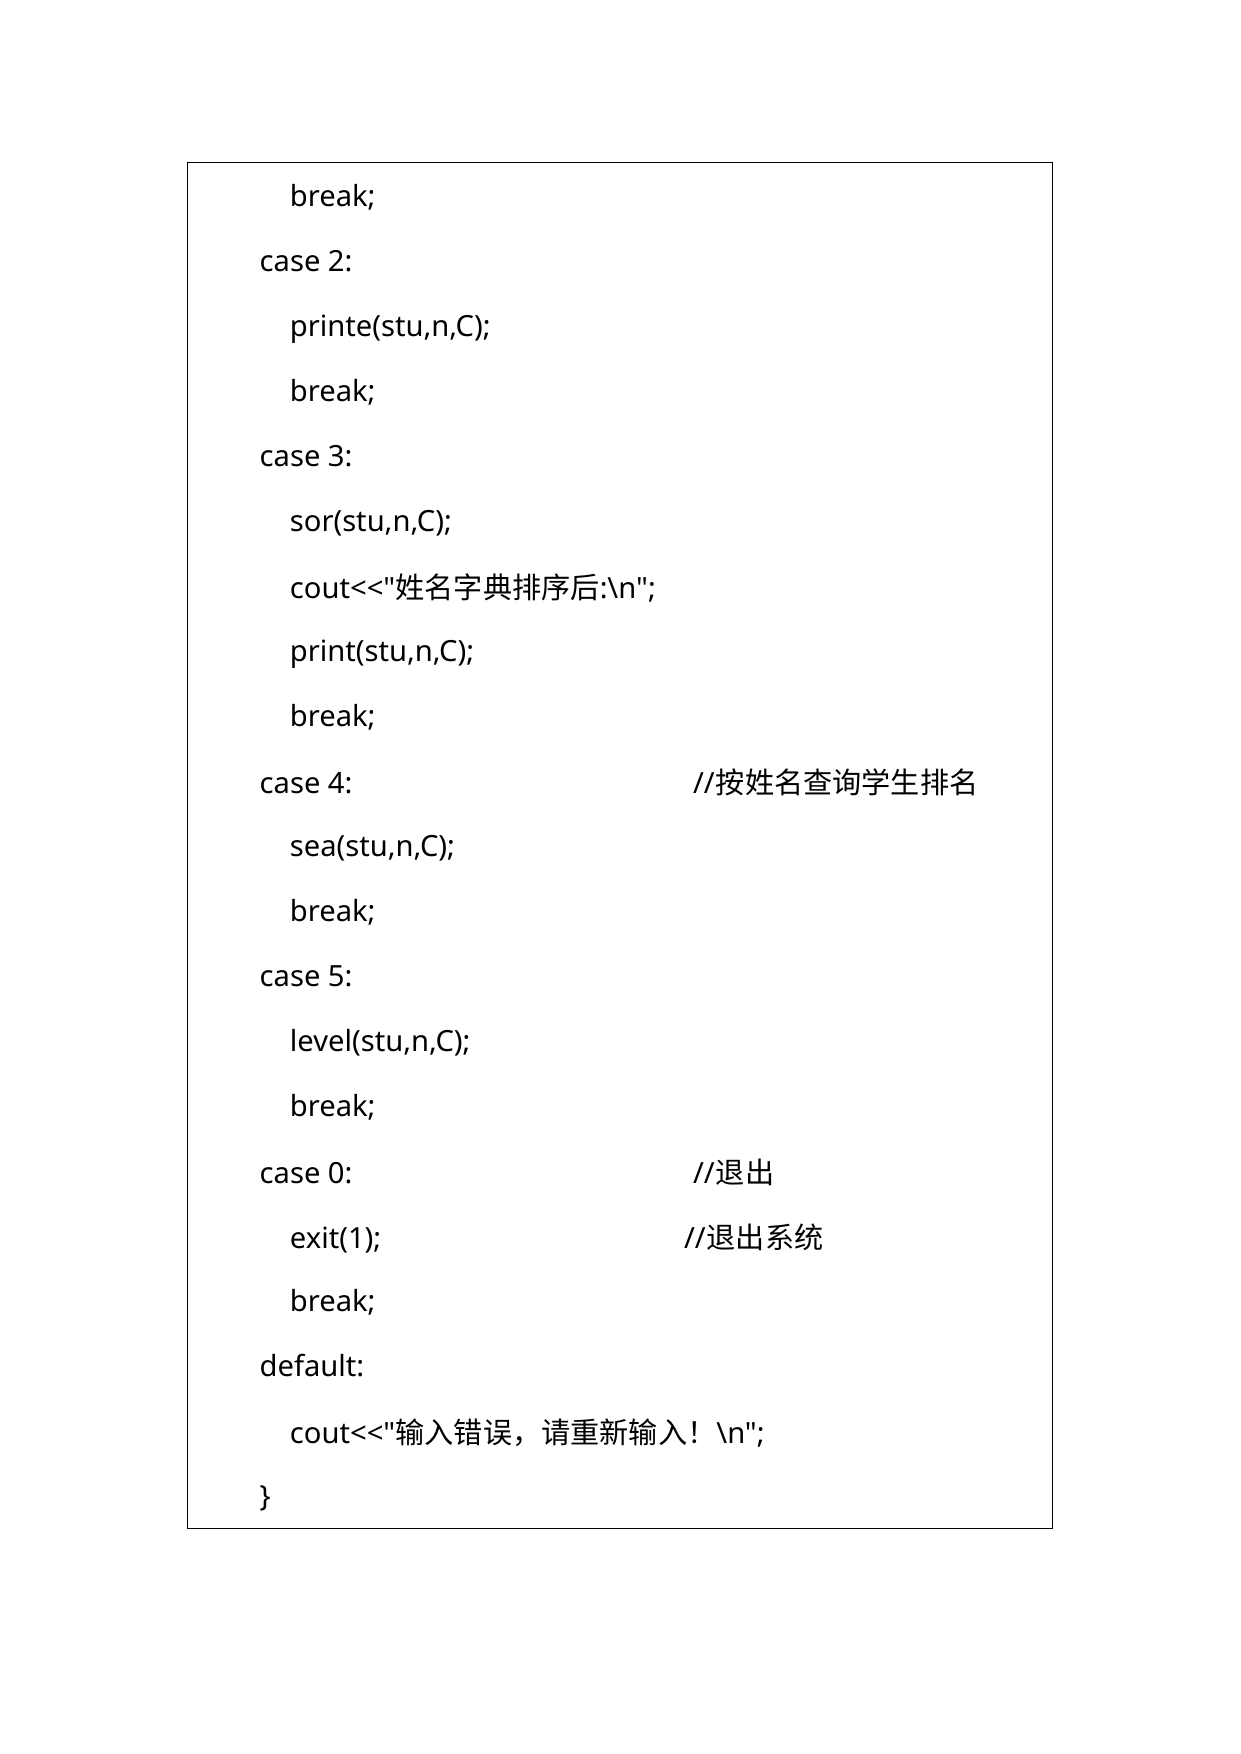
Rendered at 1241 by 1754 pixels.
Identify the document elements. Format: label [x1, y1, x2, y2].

table_cell [188, 163, 1052, 1528]
